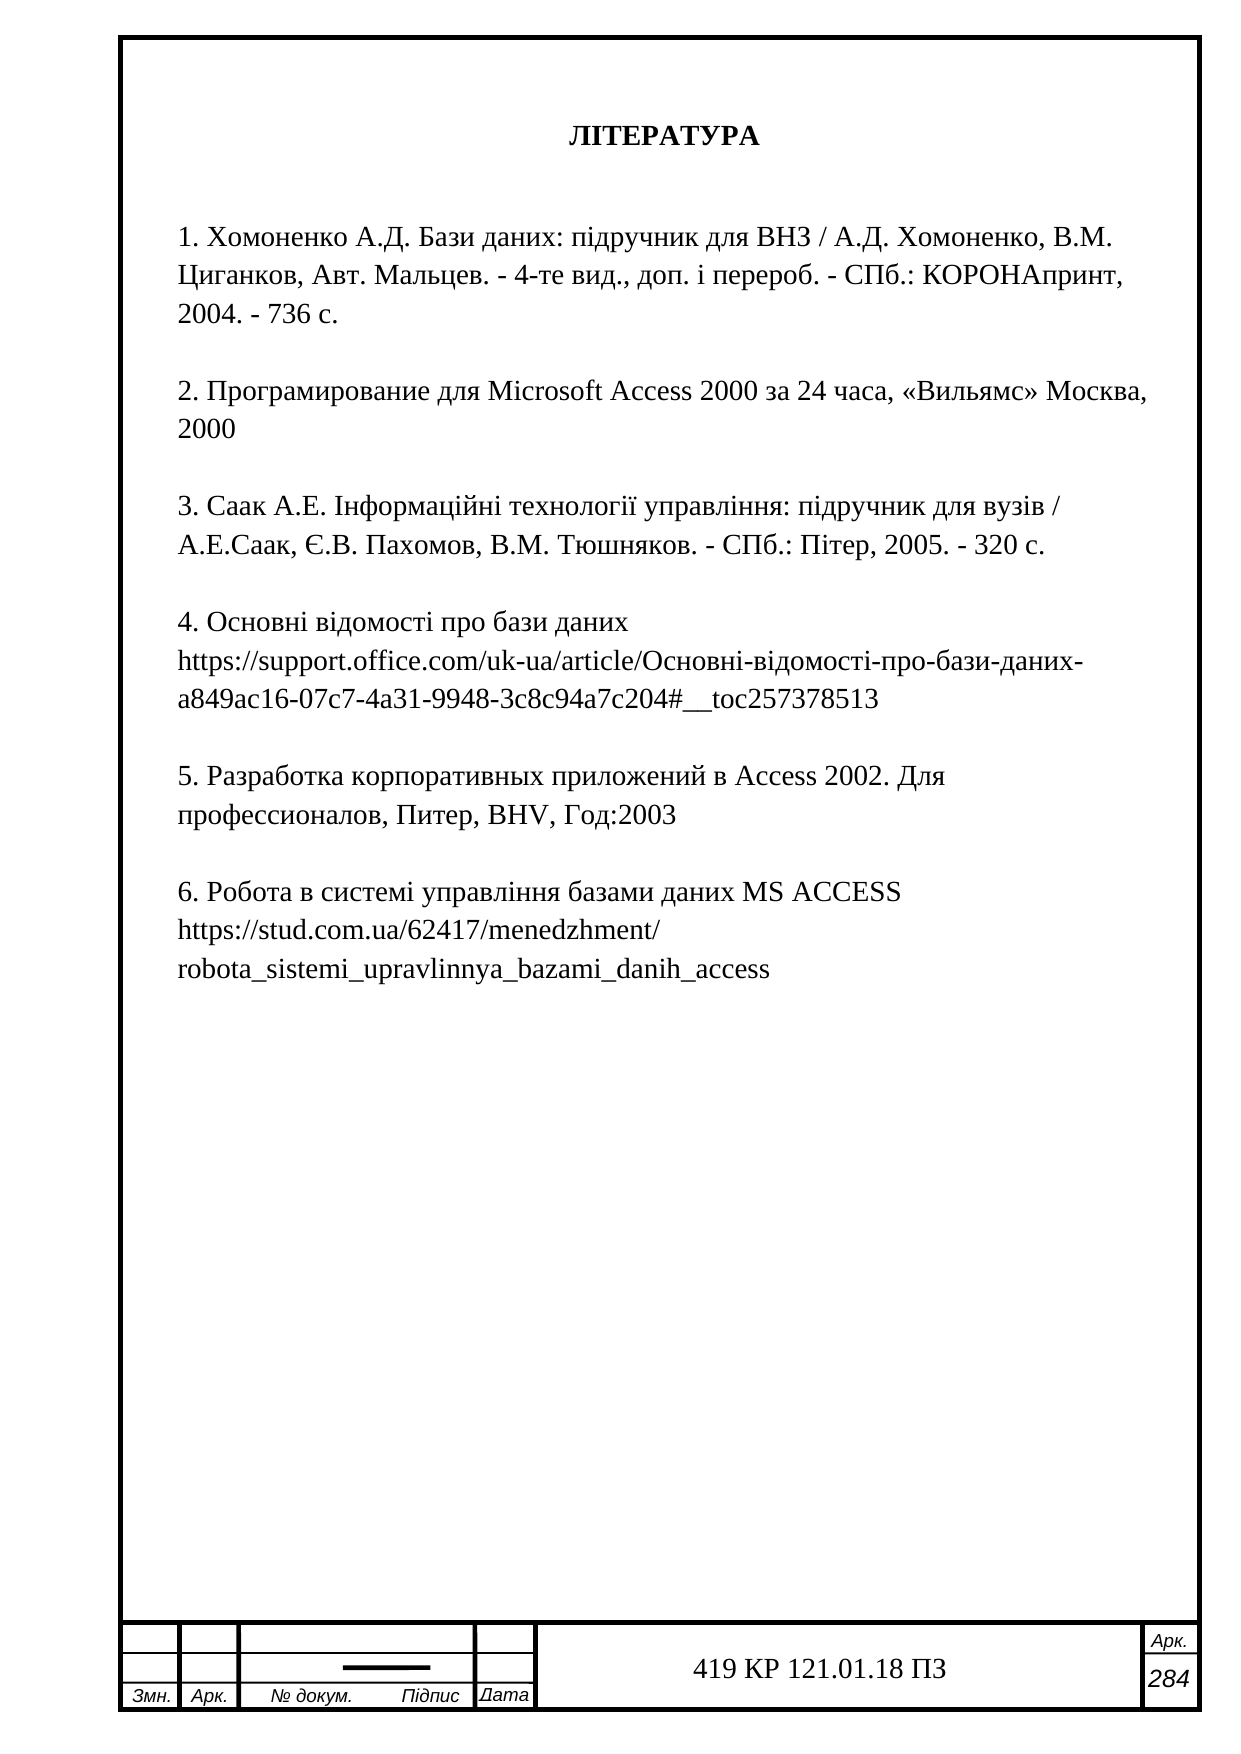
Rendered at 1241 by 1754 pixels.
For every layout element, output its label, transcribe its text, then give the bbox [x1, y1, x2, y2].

text https://support.office.com/uk-ua/article/Основні-відомості-про-бази-даних-a849ac16-07c7-4a31-9948-3c8c94a7c204#__toc257378513 [177, 643, 1152, 715]
text ЛІТЕРАТУРА [177, 118, 1152, 152]
text 2. Програмирование для Microsoft Access 2000 за 24 часа, «Вильямс» Москва, 2000 [177, 373, 1152, 445]
text 3. Саак А.Е. Інформаційні технології управління: підручник для вузів / А.Е.Саак, Є.В. Пахомов, В.М. Тюшняков. - СПб.: Пітер, 2005. - 320 с. [177, 488, 1152, 561]
text 6. Робота в системі управління базами даних MS ACCESS [177, 874, 1152, 907]
text https://stud.com.ua/62417/menedzhment/robota_sistemi_upravlinnya_bazami_danih_access [177, 912, 1152, 984]
text 4. Основні відомості про бази даних [177, 604, 1152, 638]
text 1. Хомоненко А.Д. Бази даних: підручник для ВНЗ / А.Д. Хомоненко, В.М. Циганков, Авт. Мальцев. - 4-те вид., доп. і перероб. - СПб.: КОРОНАпринт, 2004. - 736 с. [177, 219, 1152, 329]
text 5. Разработка корпоративных приложений в Access 2002. Для профессионалов, Питер, BHV, Год:2003 [177, 758, 1152, 830]
